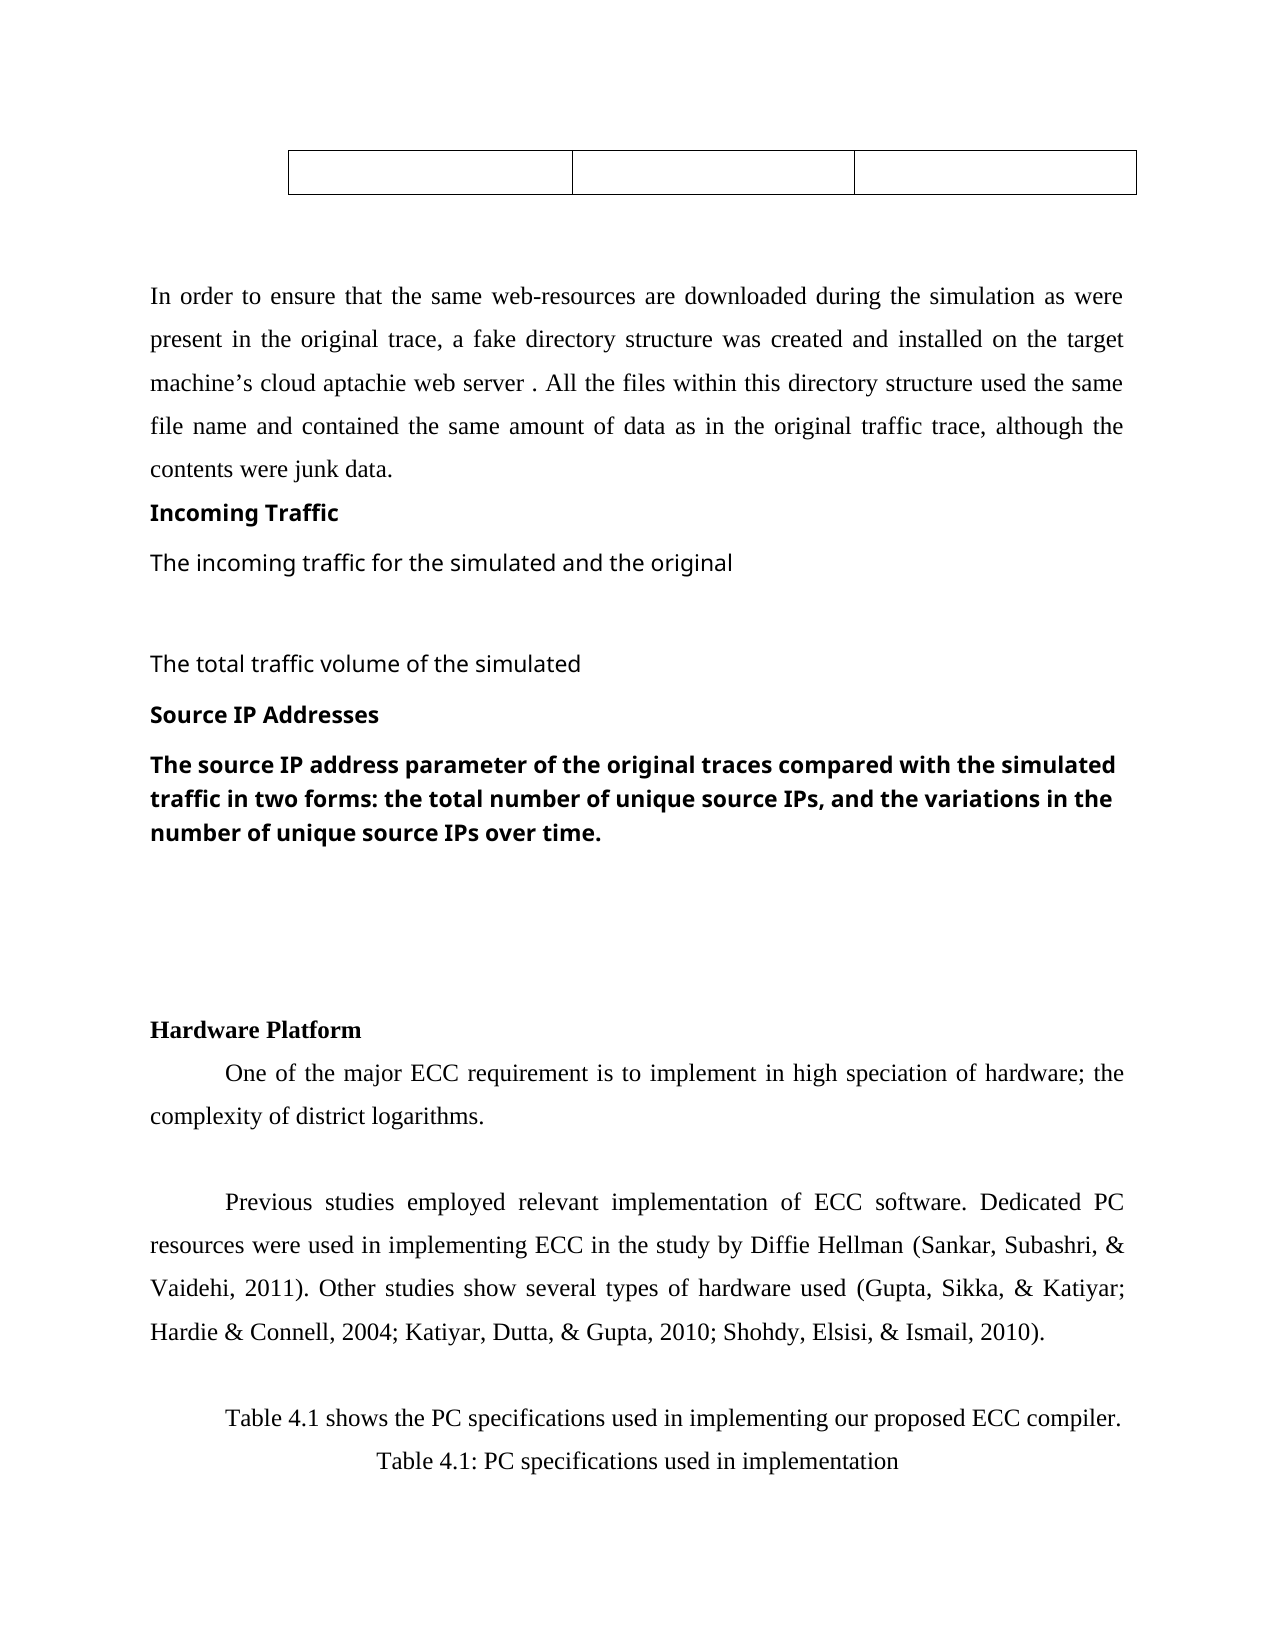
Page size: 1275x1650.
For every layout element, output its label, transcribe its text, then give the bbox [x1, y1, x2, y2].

table_cell [289, 151, 572, 194]
text One of the major ECC requirement is to implement in high speciation of hardware; the complexity of district logarithms. [150, 1058, 1125, 1130]
text The incoming traffic for the simulated and the original [150, 547, 1125, 579]
text The source IP address parameter of the original traces compared with the simulated traffic in two forms: the total number of unique source IPs, and the variations in the number of unique source IPs over time. [150, 749, 1125, 848]
table_cell [855, 151, 1136, 194]
text Source IP Addresses [150, 699, 1125, 730]
table_cell [573, 151, 854, 194]
text The total traffic volume of the simulated [150, 648, 1125, 679]
subtitle Hardware Platform [150, 1015, 1125, 1043]
text Table 4.1 shows the PC specifications used in implementing our proposed ECC compiler. [150, 1403, 1125, 1432]
text Previous studies employed relevant implementation of ECC software. Dedicated PC resources were used in implementing ECC in the study by Diffie Hellman (Sankar, Subashri, & Vaidehi, 2011). Other studies show several types of hardware used (Gupta, Sikka, & Katiyar; Hardie & Connell, 2004; Katiyar, Dutta, & Gupta, 2010; Shohdy, Elsisi, & Ismail, 2010). [150, 1187, 1125, 1345]
text Incoming Traffic [150, 497, 1125, 528]
text Table 4.1: PC specifications used in implementation [150, 1446, 1125, 1475]
subtitle In order to ensure that the same web-resources are downloaded during the simulation as were present in the original trace, a fake directory structure was created and installed on the target machine’s cloud aptachie web server . All the files within this directory structure used the same file name and contained the same amount of data as in the original traffic trace, although the contents were junk data. [150, 281, 1125, 483]
